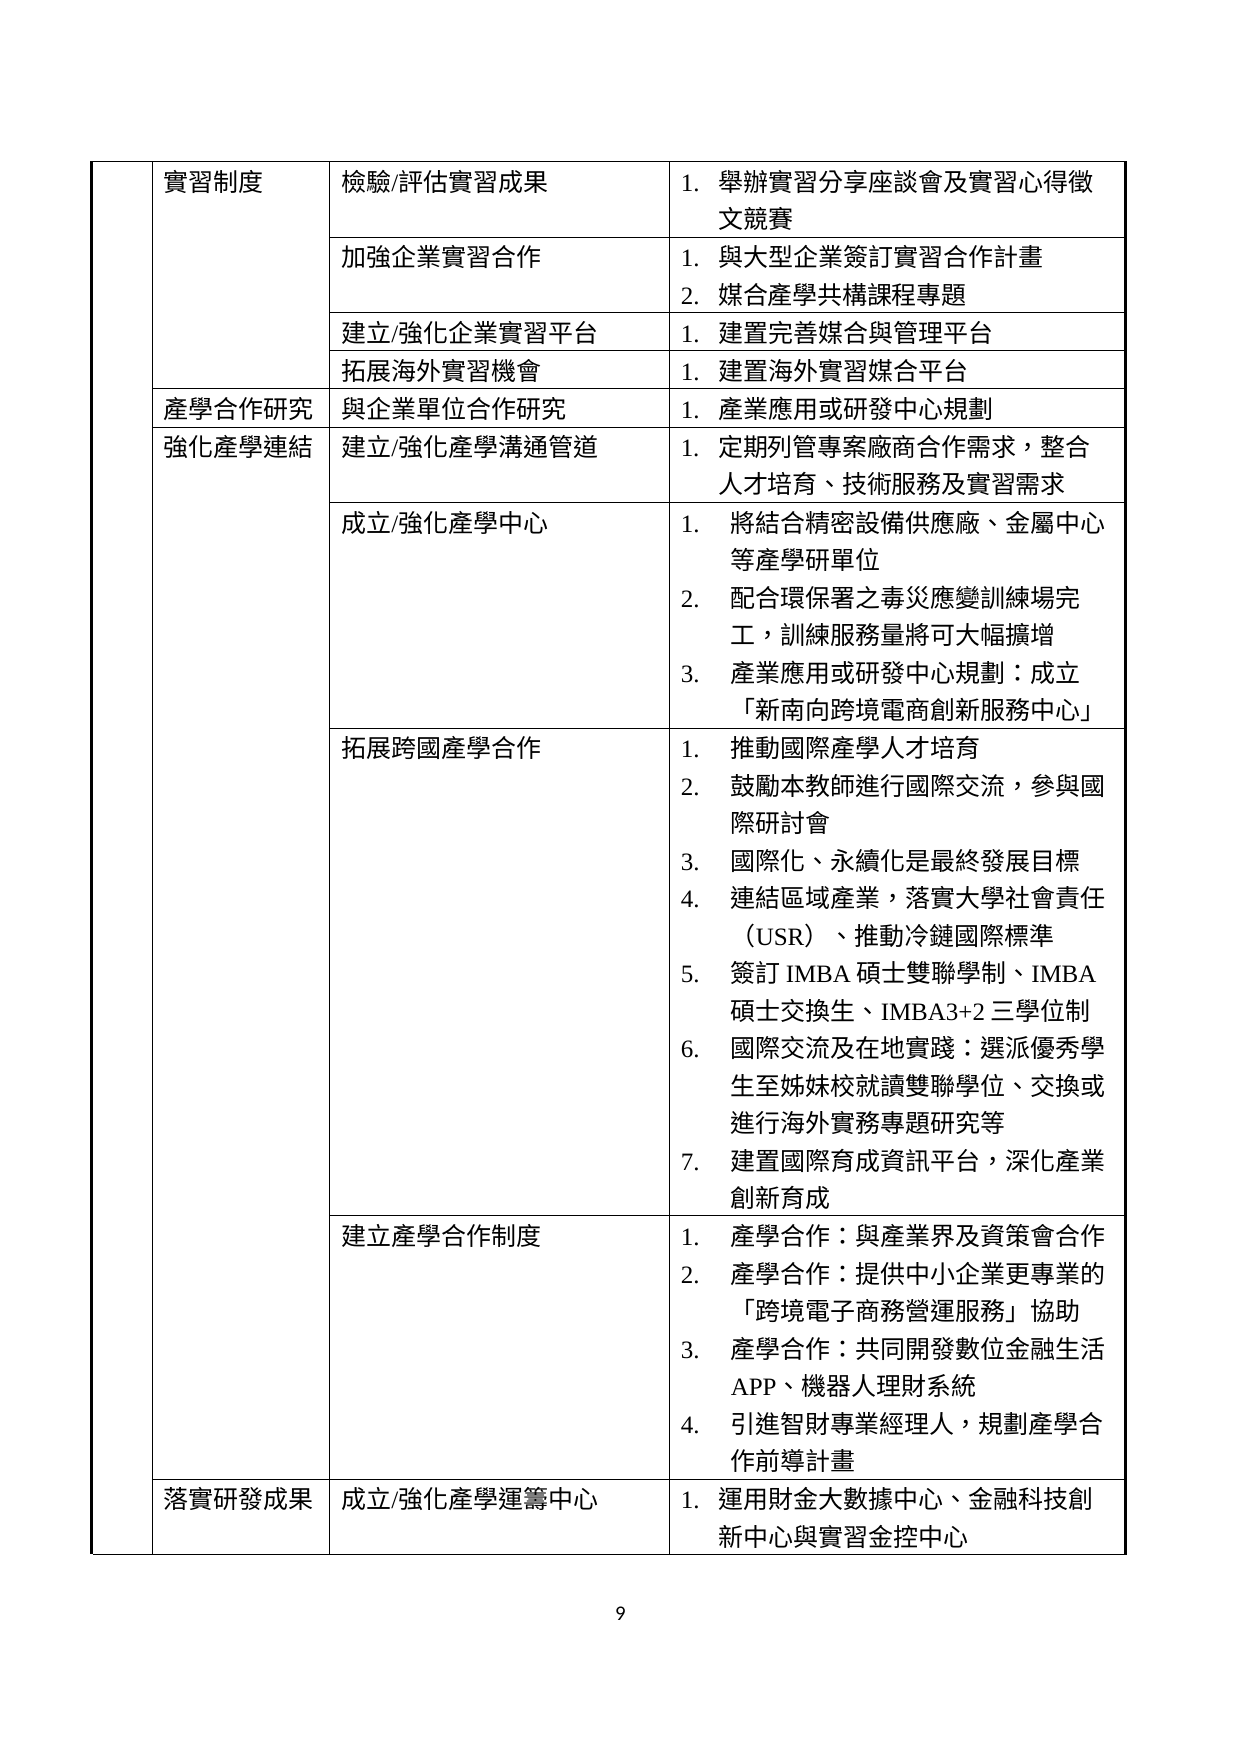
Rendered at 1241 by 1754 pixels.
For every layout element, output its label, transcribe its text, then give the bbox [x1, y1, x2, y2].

table_cell 檢驗/評估實習成果 [330, 162, 669, 237]
table_cell 產學合作研究 [153, 389, 329, 426]
table_cell 定期列管專案廠商合作需求，整合人才培育、技術服務及實習需求 [670, 428, 1124, 502]
table_cell 成立/強化產學中心 [330, 503, 669, 727]
table_cell 落實研發成果 [153, 1480, 329, 1554]
table_cell 產業應用或研發中心規劃 [670, 389, 1124, 426]
table_cell 建置完善媒合與管理平台 [670, 313, 1124, 350]
table_cell 建置海外實習媒合平台 [670, 351, 1124, 388]
table_cell 強化產學連結 [153, 428, 329, 1478]
table_cell 成立/強化產學運籌中心 [330, 1480, 669, 1554]
table_cell 將結合精密設備供應廠、金屬中心等產學研單位 配合環保署之毒災應變訓練場完工，訓練服務量將可大幅擴增 產業應用或研發中心規劃：成立「新南向跨境電商創新服務中心」 [670, 503, 1124, 727]
table_cell 產學合作：與產業界及資策會合作 產學合作：提供中小企業更專業的「跨境電子商務營運服務」協助 產學合作：共同開發數位金融生活APP、機器人理財系統 引進智財專業經理人，規劃產學合作前導計畫 [670, 1216, 1124, 1478]
table_cell 與大型企業簽訂實習合作計畫 媒合產學共構課程專題 [670, 238, 1124, 312]
table_cell 推動國際產學人才培育 鼓勵本教師進行國際交流，參與國際研討會 國際化、永續化是最終發展目標 連結區域產業，落實大學社會責任（USR）、推動冷鏈國際標準 簽訂IMBA碩士雙聯學制、IMBA碩士交換生、IMBA3+2三學位制 國際交流及在地實踐：選派優秀學生至姊妹校就讀雙聯學位、交換或進行海外實務專題研究等 建置國際育成資訊平台，深化產業創新育成 [670, 729, 1124, 1215]
table_cell 建立/強化產學溝通管道 [330, 428, 669, 502]
table_cell 建立/強化企業實習平台 [330, 313, 669, 350]
table_cell 加強企業實習合作 [330, 238, 669, 312]
table_cell 拓展海外實習機會 [330, 351, 669, 388]
table_cell 建立/完善 實習制度 [153, 162, 329, 388]
table_cell 舉辦實習分享座談會及實習心得徵文競賽 [670, 162, 1124, 237]
table_cell 建立產學合作制度 [330, 1216, 669, 1478]
table_cell 拓展跨國產學合作 [330, 729, 669, 1215]
table_cell 與企業單位合作研究 [330, 389, 669, 426]
table_cell 運用財金大數據中心、金融科技創新中心與實習金控中心 [670, 1480, 1124, 1554]
